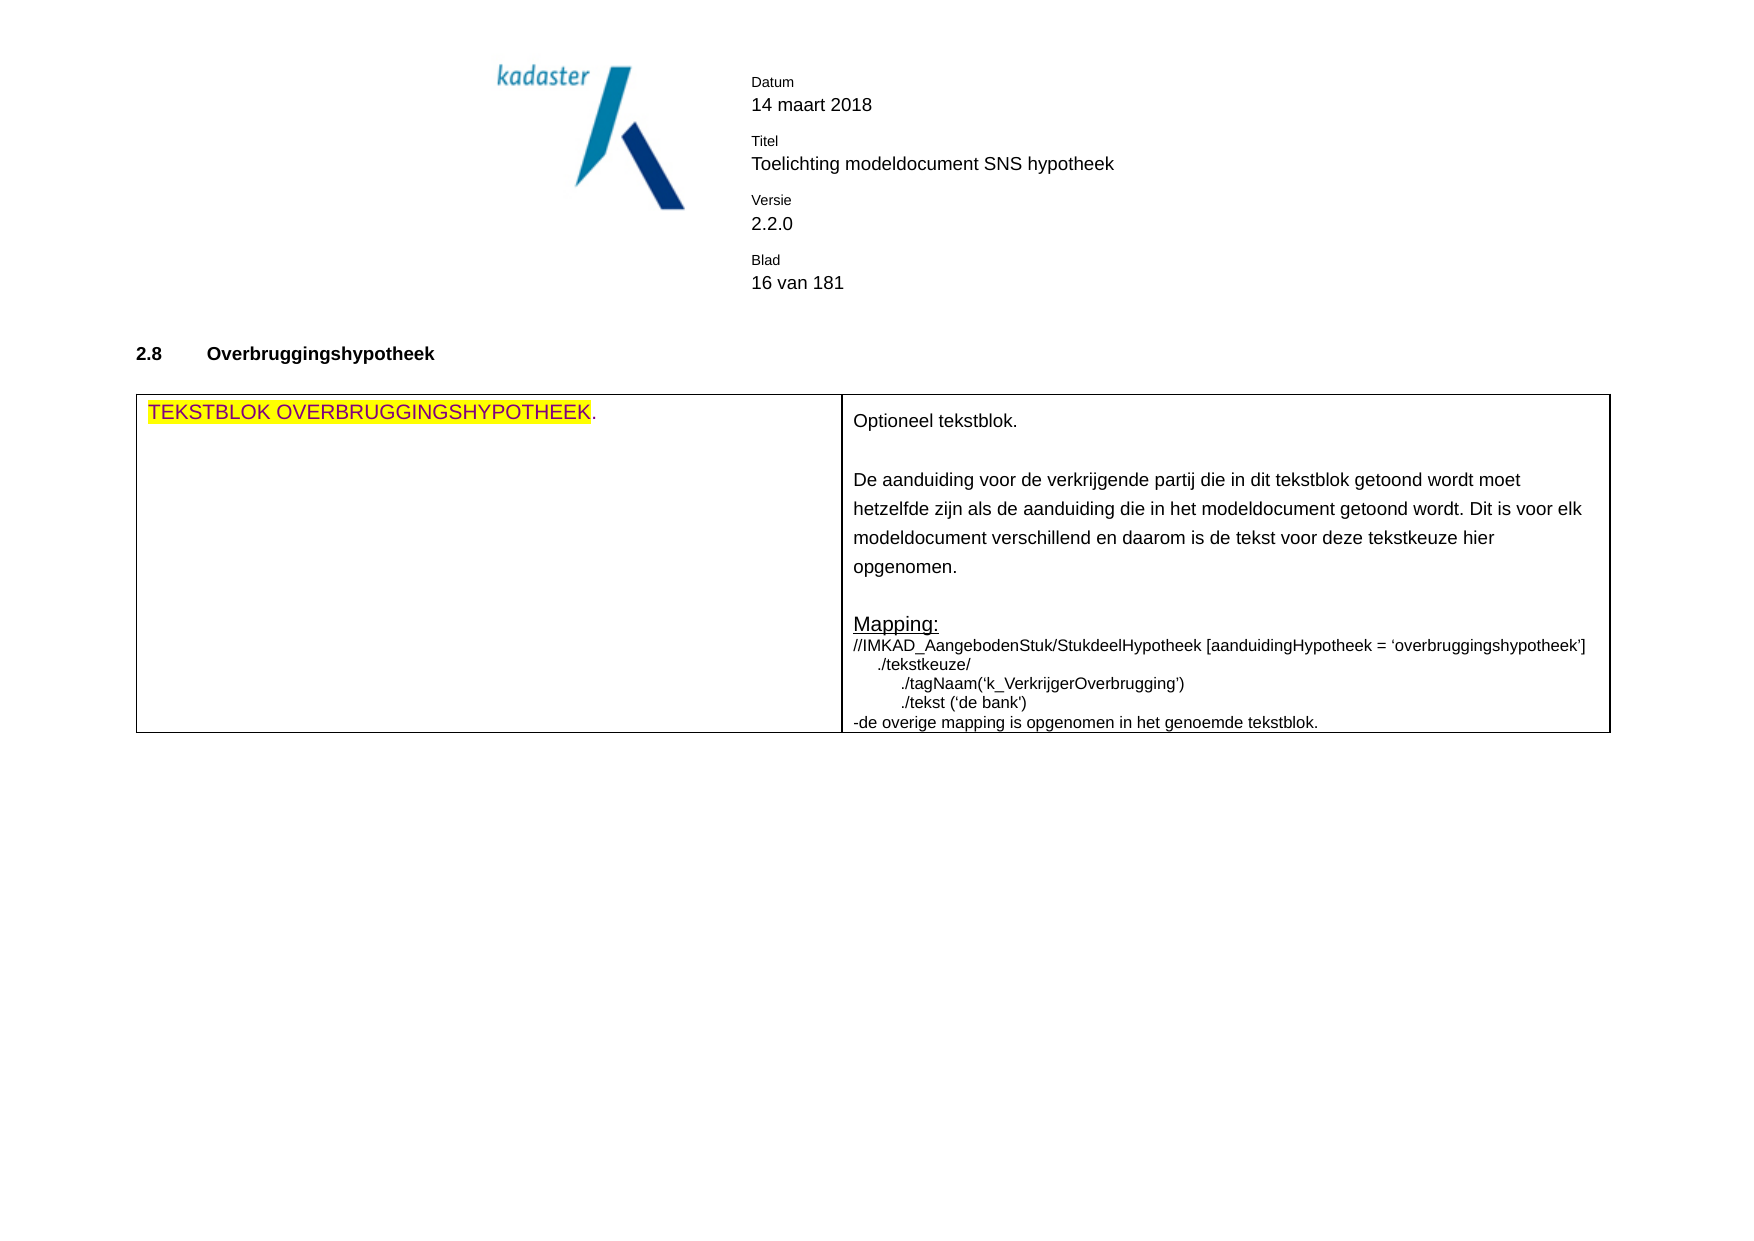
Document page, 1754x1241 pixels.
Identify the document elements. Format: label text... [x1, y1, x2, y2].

subtitle Overbruggingshypotheek [136, 335, 1444, 364]
table_header TEKSTBLOK OVERBRUGGINGSHYPOTHEEK. [137, 395, 841, 732]
picture [480, 42, 699, 226]
table_header Optioneel tekstblok. De aanduiding voor de verkrijgende partij die in dit tekstblok getoond wordt moet hetzelfde zijn als de aanduiding die in het modeldocument getoond wordt. Dit is voor elk modeldocument verschillend en daarom is de tekst voor deze tekstkeuze hier opgenomen. Mapping: //IMKAD_AangebodenStuk/StukdeelHypotheek [aanduidingHypotheek = ‘overbruggingshypotheek’] ./tekstkeuze/ ./tagNaam(‘k_VerkrijgerOverbrugging’) ./tekst (‘de bank') -de overige mapping is opgenomen in het genoemde tekstblok. [843, 395, 1609, 732]
